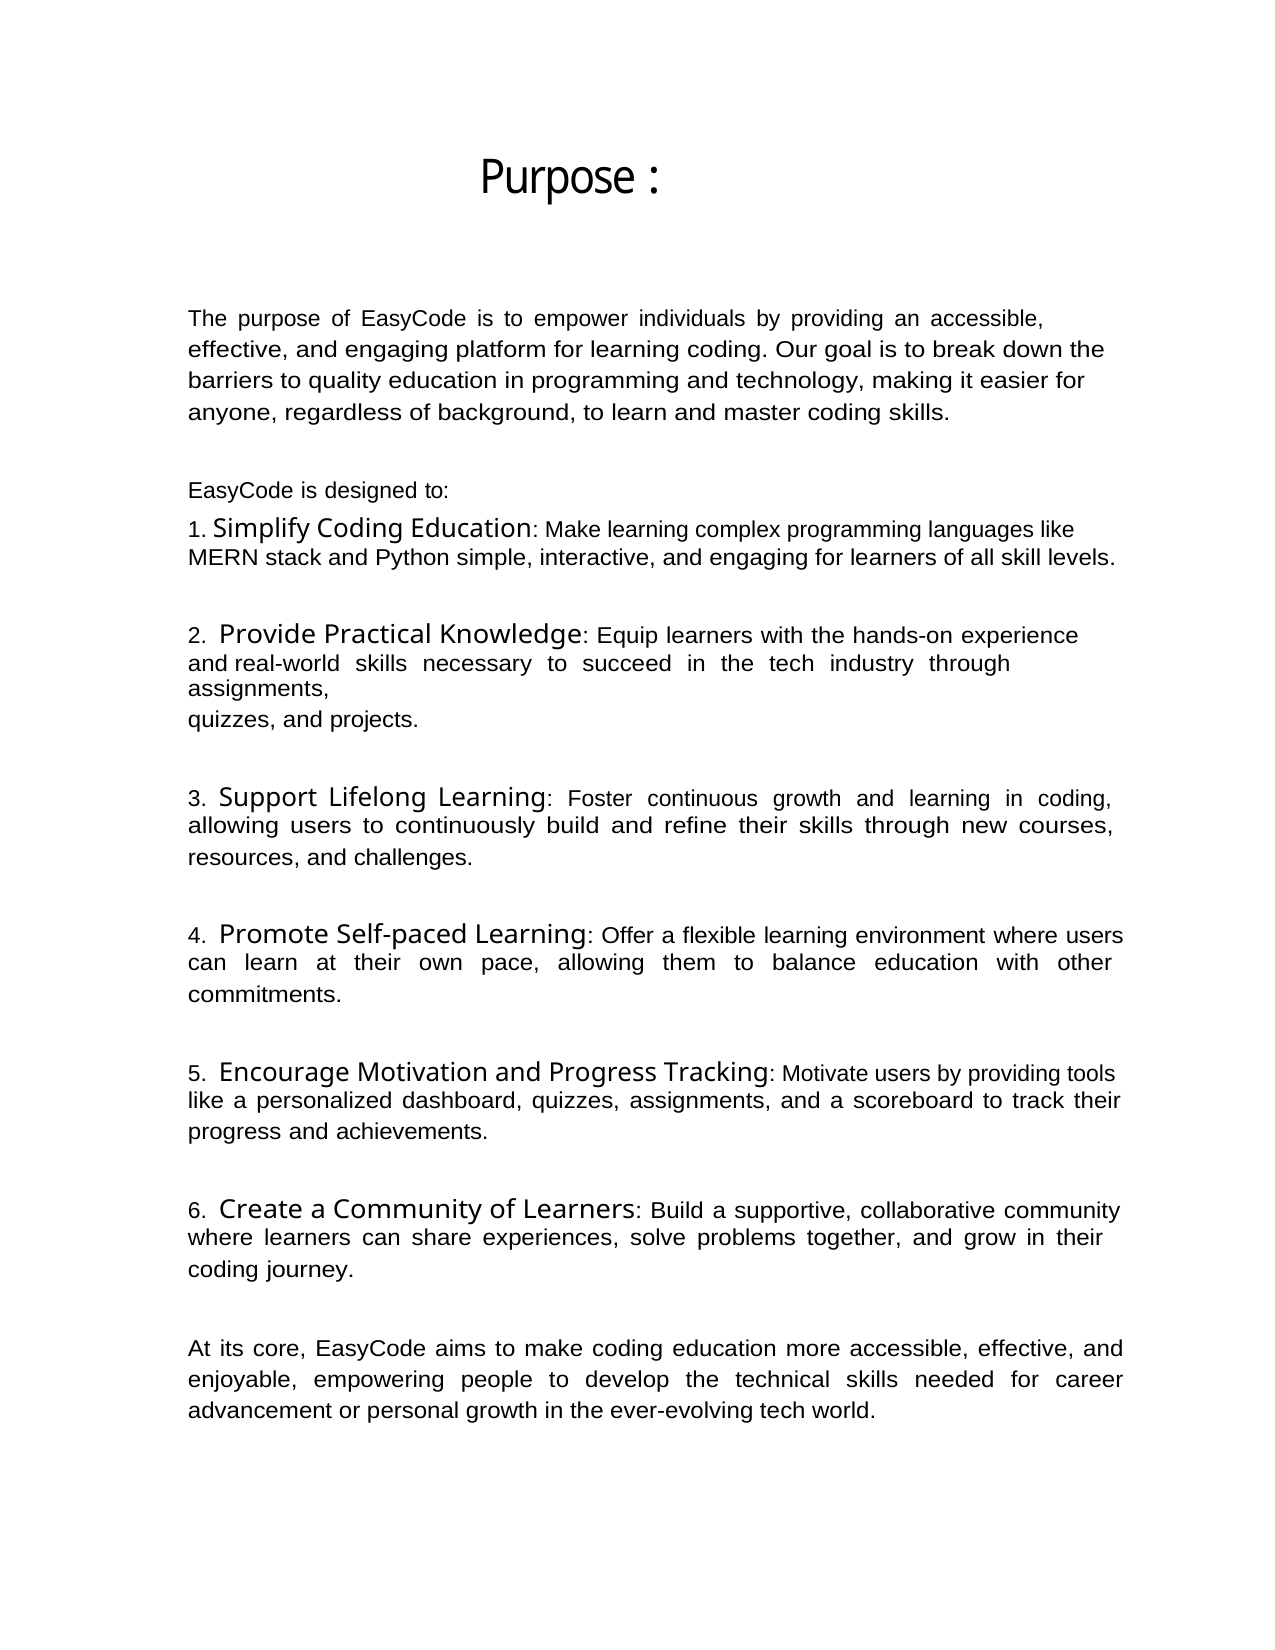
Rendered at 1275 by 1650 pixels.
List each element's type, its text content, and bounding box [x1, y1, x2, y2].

list Provide Practical Knowledge: Equip learners with the hands-on experience and real-world skills necessary to succeed in the tech industry through assignments, [188, 617, 1125, 701]
text quizzes, and projects. [188, 706, 1246, 732]
list Support Lifelong Learning: Foster continuous growth and learning in coding, allowing users to continuously build and refine their skills through new courses, [188, 779, 1125, 838]
list Encourage Motivation and Progress Tracking: Motivate users by providing tools like a personalized dashboard, quizzes, assignments, and a scoreboard to track their [188, 1054, 1125, 1113]
text coding journey. [188, 1256, 1246, 1282]
text progress and achievements. [188, 1118, 1246, 1144]
text commitments. [188, 981, 1246, 1007]
text At its core, EasyCode aims to make coding education more accessible, effective, and enjoyable, empowering people to develop the technical skills needed for career advancement or personal growth in the ever-evolving tech world. [188, 1335, 1124, 1423]
list Simplify Coding Education: Make learning complex programming languages like MERN stack and Python simple, interactive, and engaging for learners of all skill levels. [188, 511, 1117, 570]
list Promote Self-paced Learning: Offer a flexible learning environment where users can learn at their own pace, allowing them to balance education with other [188, 917, 1125, 976]
list Create a Community of Learners: Build a supportive, collaborative community where learners can share experiences, solve problems together, and grow in their [188, 1192, 1125, 1250]
subtitle Purpose : [156, 142, 984, 208]
text resources, and challenges. [188, 843, 1246, 870]
text The purpose of EasyCode is to empower individuals by providing an accessible, effective, and engaging platform for learning coding. Our goal is to break down the barriers to quality education in programming and technology, making it easier for anyone, regardless of background, to learn and master coding skills. [188, 305, 1125, 425]
text EasyCode is designed to: [188, 477, 1246, 503]
